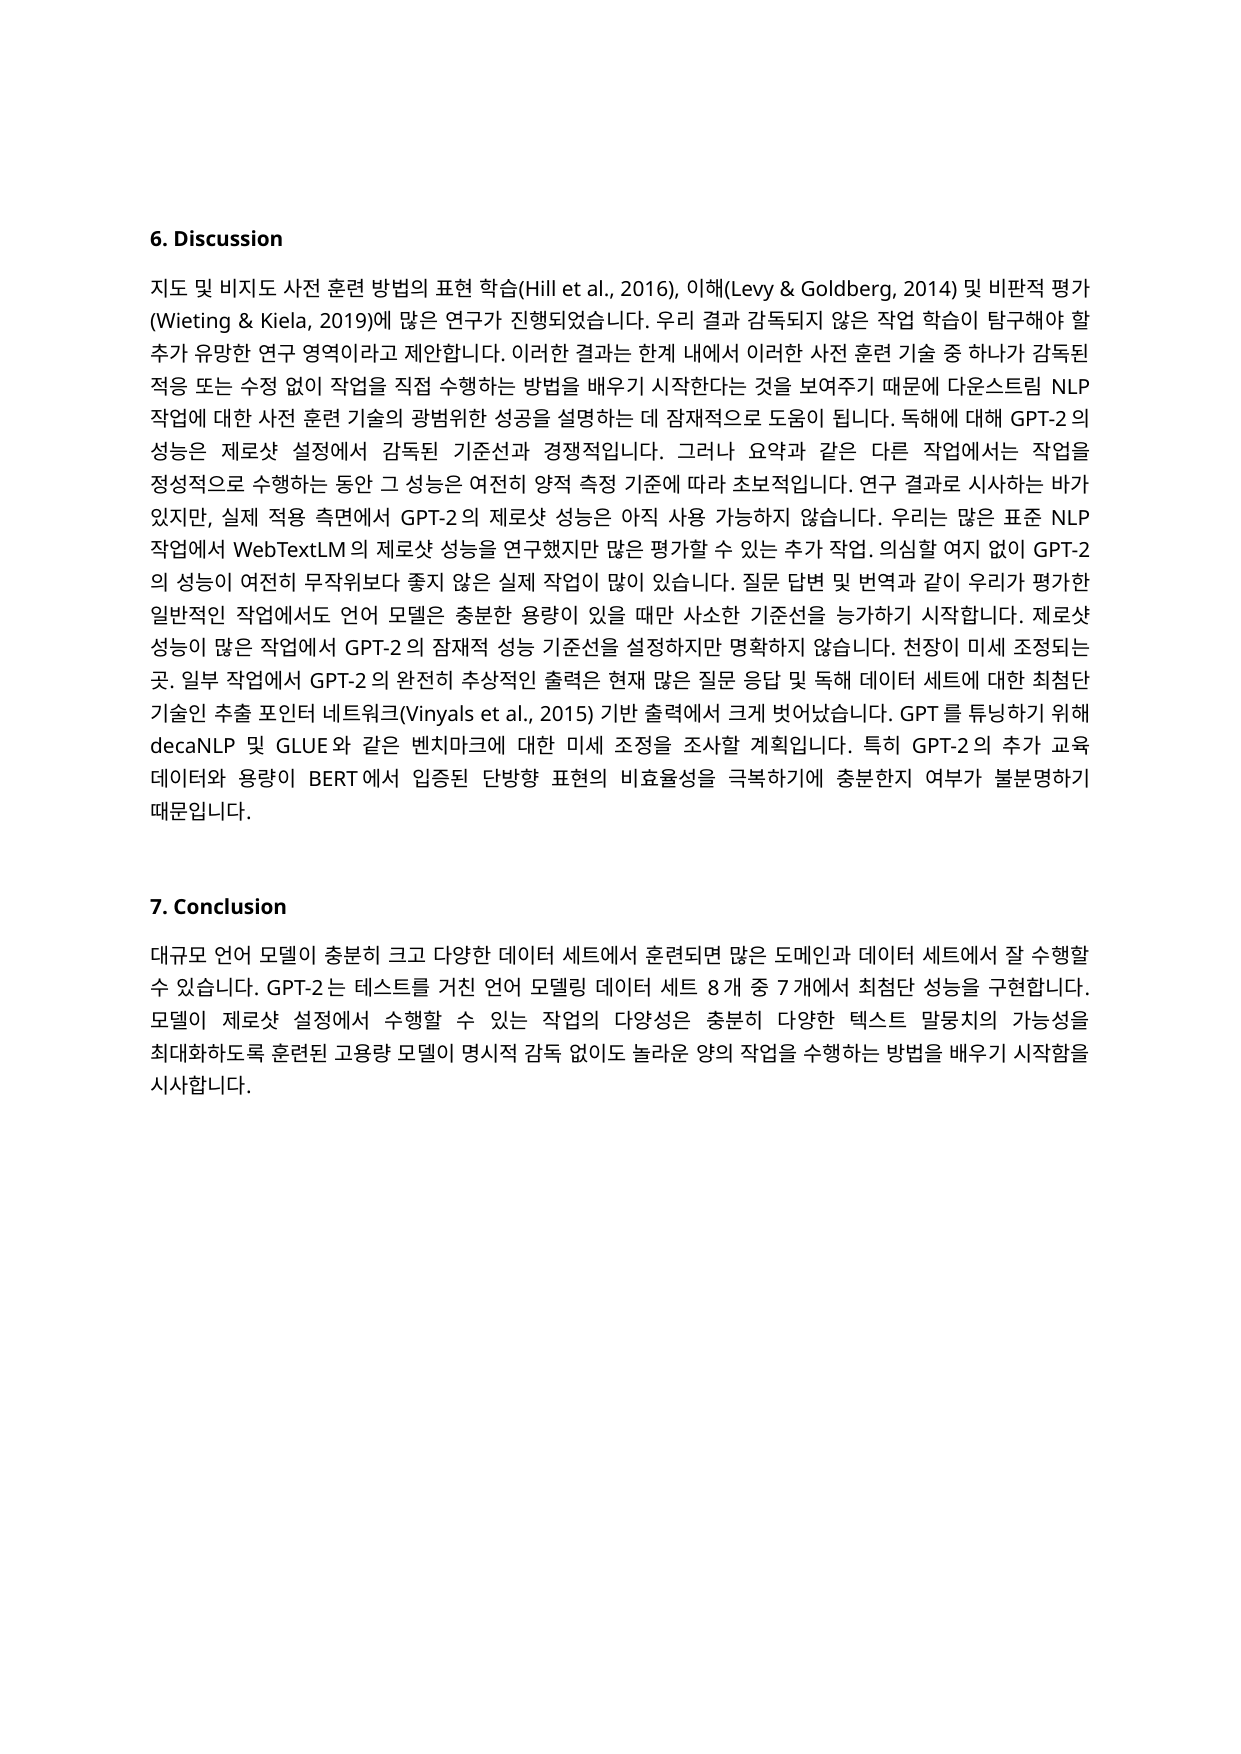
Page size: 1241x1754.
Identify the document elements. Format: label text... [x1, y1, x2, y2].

text 대규모 언어 모델이 충분히 크고 다양한 데이터 세트에서 훈련되면 많은 도메인과 데이터 세트에서 잘 수행할 수 있습니다. GPT-2는 테스트를 거친 언어 모델링 데이터 세트 8개 중 7개에서 최첨단 성능을 구현합니다. 모델이 제로샷 설정에서 수행할 수 있는 작업의 다양성은 충분히 다양한 텍스트 말뭉치의 가능성을 최대화하도록 훈련된 고용량 모델이 명시적 감독 없이도 놀라운 양의 작업을 수행하는 방법을 배우기 시작함을 시사합니다. [150, 939, 1090, 1100]
text 지도 및 비지도 사전 훈련 방법의 표현 학습(Hill et al., 2016), 이해(Levy & Goldberg, 2014) 및 비판적 평가(Wieting & Kiela, 2019)에 많은 연구가 진행되었습니다. 우리 결과 감독되지 않은 작업 학습이 탐구해야 할 추가 유망한 연구 영역이라고 제안합니다. 이러한 결과는 한계 내에서 이러한 사전 훈련 기술 중 하나가 감독된 적응 또는 수정 없이 작업을 직접 수행하는 방법을 배우기 시작한다는 것을 보여주기 때문에 다운스트림 NLP 작업에 대한 사전 훈련 기술의 광범위한 성공을 설명하는 데 잠재적으로 도움이 됩니다. 독해에 대해 GPT-2의 성능은 제로샷 설정에서 감독된 기준선과 경쟁적입니다. 그러나 요약과 같은 다른 작업에서는 작업을 정성적으로 수행하는 동안 그 성능은 여전히 ​​양적 측정 기준에 따라 초보적입니다. 연구 결과로 시사하는 바가 있지만, 실제 적용 측면에서 GPT-2의 제로샷 성능은 아직 사용 가능하지 않습니다. 우리는 많은 표준 NLP 작업에서 WebTextLM의 제로샷 성능을 연구했지만 많은 평가할 수 있는 추가 작업. 의심할 여지 없이 GPT-2의 성능이 여전히 무작위보다 좋지 않은 실제 작업이 많이 있습니다. 질문 답변 및 번역과 같이 우리가 평가한 일반적인 작업에서도 언어 모델은 충분한 용량이 있을 때만 사소한 기준선을 능가하기 시작합니다. 제로샷 성능이 많은 작업에서 GPT-2의 잠재적 성능 기준선을 설정하지만 명확하지 않습니다. 천장이 미세 조정되는 곳. 일부 작업에서 GPT-2의 완전히 추상적인 출력은 현재 많은 질문 응답 및 독해 데이터 세트에 대한 최첨단 기술인 추출 포인터 네트워크(Vinyals et al., 2015) 기반 출력에서 ​​크게 벗어났습니다. GPT를 튜닝하기 위해 decaNLP 및 GLUE와 같은 벤치마크에 대한 미세 조정을 조사할 계획입니다. 특히 GPT-2의 추가 교육 데이터와 용량이 BERT에서 입증된 단방향 표현의 비효율성을 극복하기에 충분한지 여부가 불분명하기 때문입니다. [150, 272, 1090, 825]
text 7. Conclusion [150, 892, 1090, 920]
text 6. Discussion [150, 224, 1090, 253]
